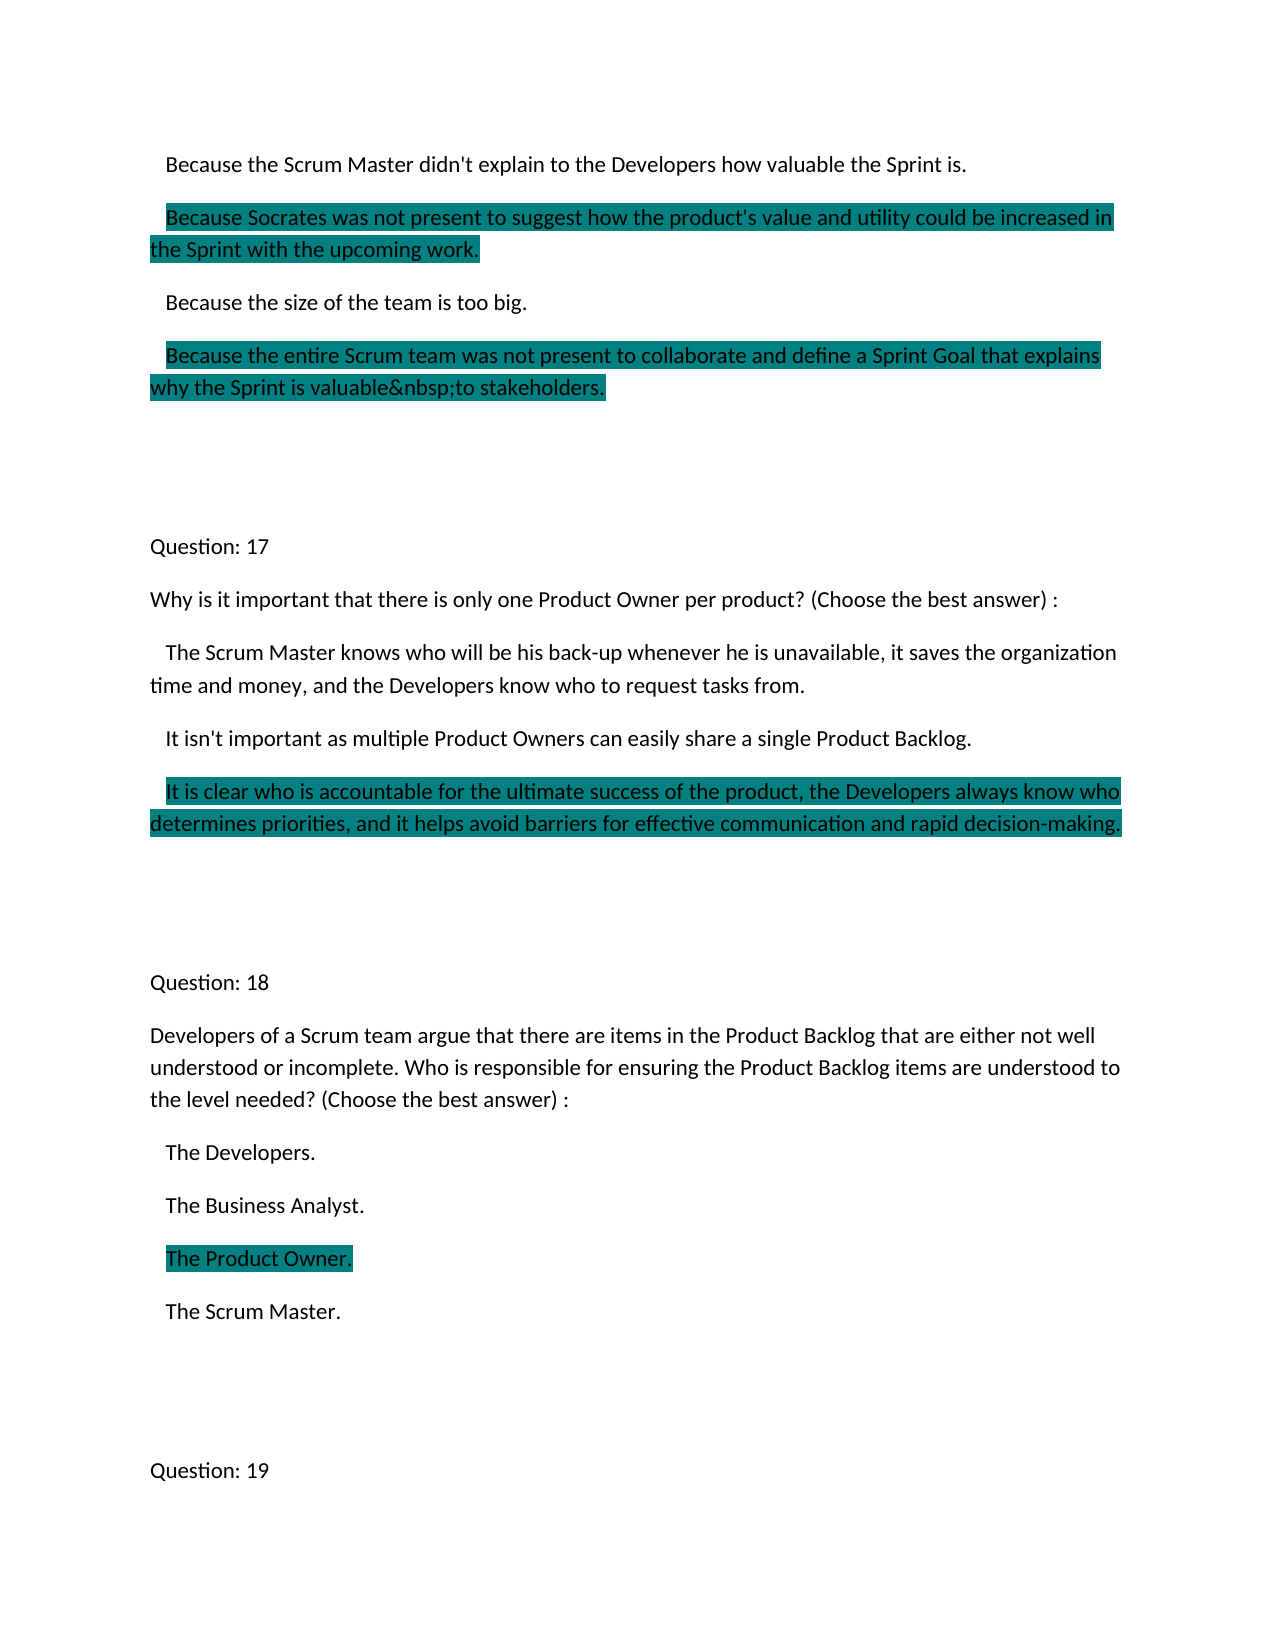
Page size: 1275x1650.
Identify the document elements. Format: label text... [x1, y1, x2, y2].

text Because the Scrum Master didn't explain to the Developers how valuable the Sprint is. [150, 150, 1125, 178]
text The Scrum Master. [150, 1297, 1125, 1326]
text Because Socrates was not present to suggest how the product's value and utility could be increased in the Sprint with the upcoming work. [150, 203, 1125, 263]
text It isn't important as multiple Product Owners can easily share a single Product Backlog. [150, 724, 1125, 752]
text The Developers. [150, 1138, 1125, 1166]
text Why is it important that there is only one Product Owner per product? (Choose the best answer) : [150, 586, 1125, 613]
text Because the entire Scrum team was not present to collaborate and define a Sprint Goal that explains why the Sprint is valuable&nbsp;to stakeholders. [150, 341, 1125, 401]
text The Product Owner. [150, 1244, 1125, 1272]
text Question: 19 [150, 1457, 1125, 1484]
text It is clear who is accountable for the ultimate success of the product, the Developers always know who determines priorities, and it helps avoid barriers for effective communication and rapid decision-making. [150, 777, 1125, 837]
text The Scrum Master knows who will be his back-up whenever he is unavailable, it saves the organization time and money, and the Developers know who to request tasks from. [150, 638, 1125, 699]
text Question: 17 [150, 532, 1125, 561]
text Developers of a Scrum team argue that there are items in the Product Backlog that are either not well understood or incomplete. Who is responsible for ensuring the Product Backlog items are understood to the level needed? (Choose the best answer) : [150, 1021, 1125, 1113]
text Question: 18 [150, 968, 1125, 996]
text Because the size of the team is too big. [150, 288, 1125, 316]
text The Business Analyst. [150, 1191, 1125, 1219]
